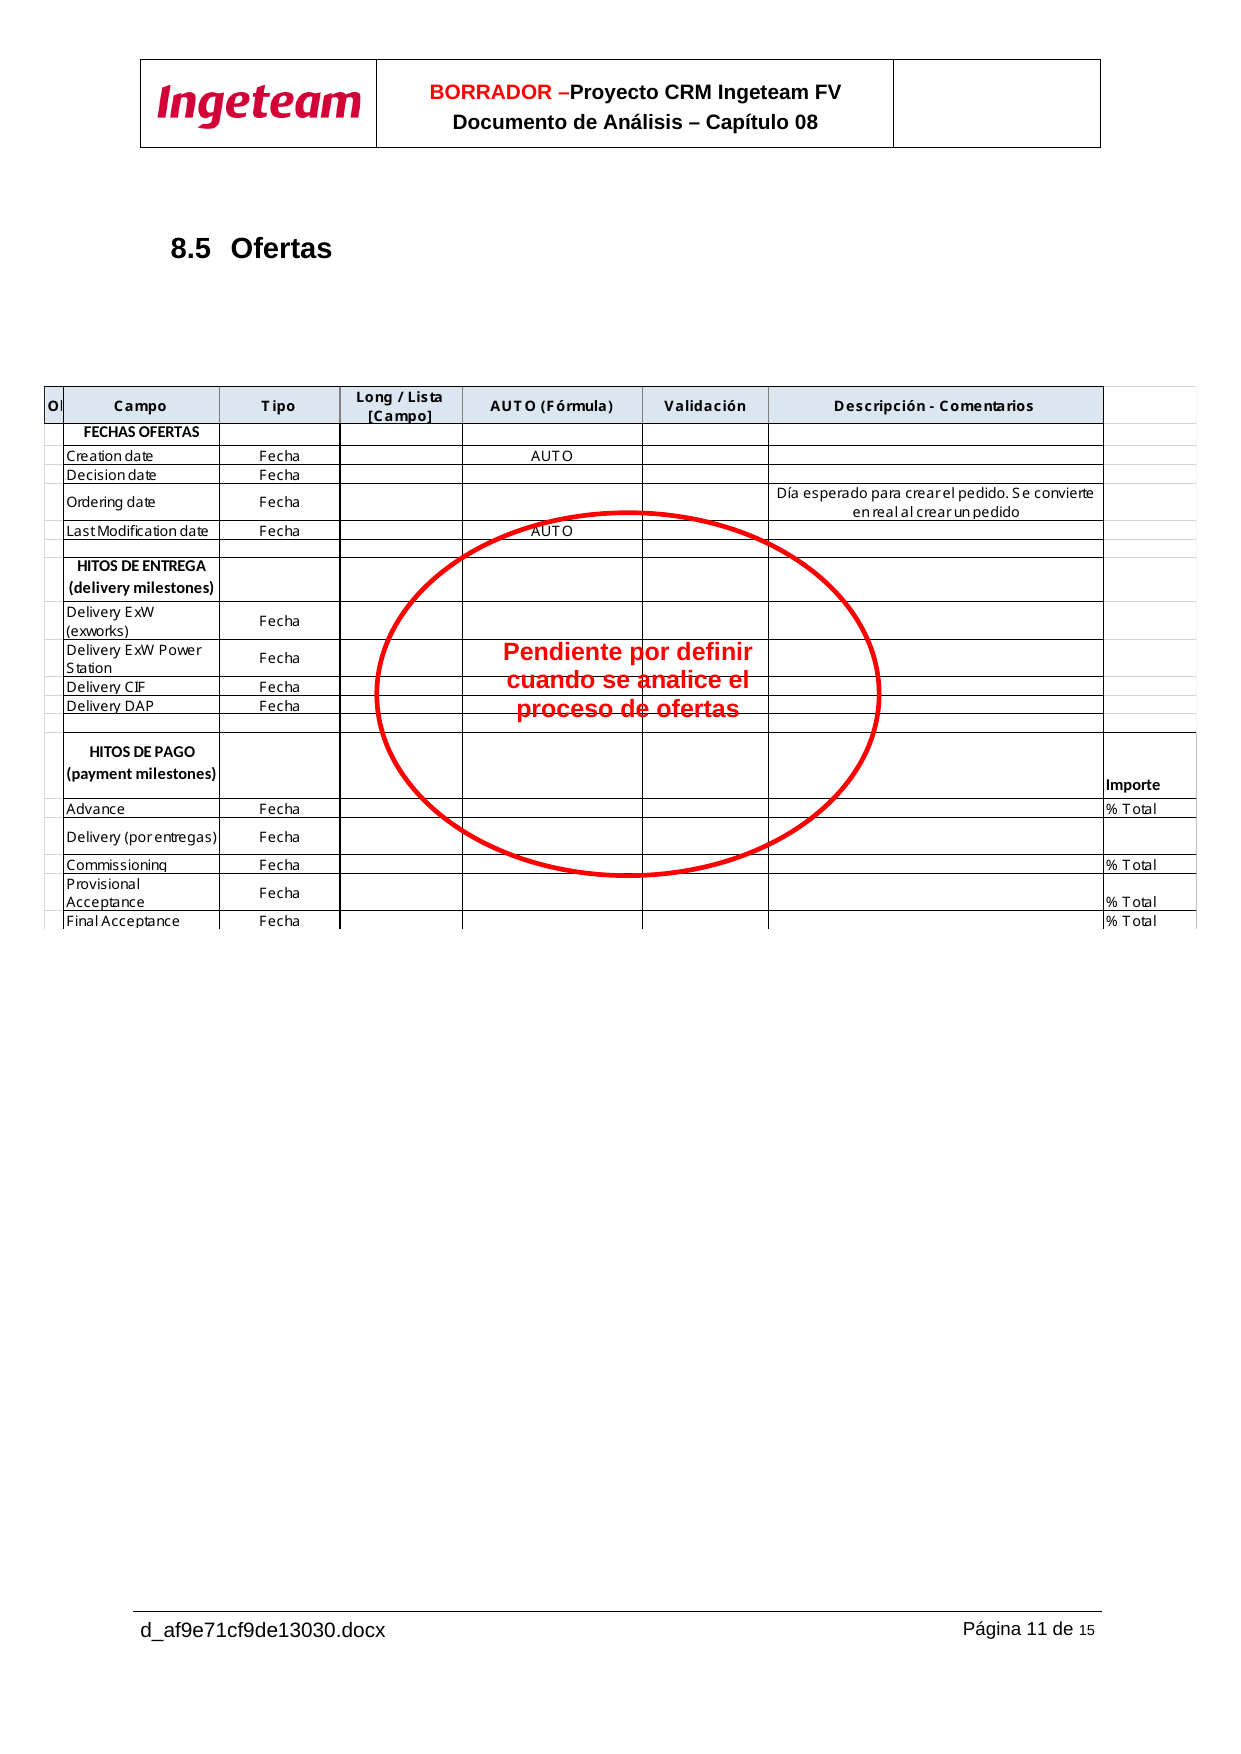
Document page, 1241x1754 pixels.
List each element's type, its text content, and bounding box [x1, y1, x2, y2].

subtitle Ofertas [170, 231, 1092, 264]
picture [157, 85, 361, 129]
